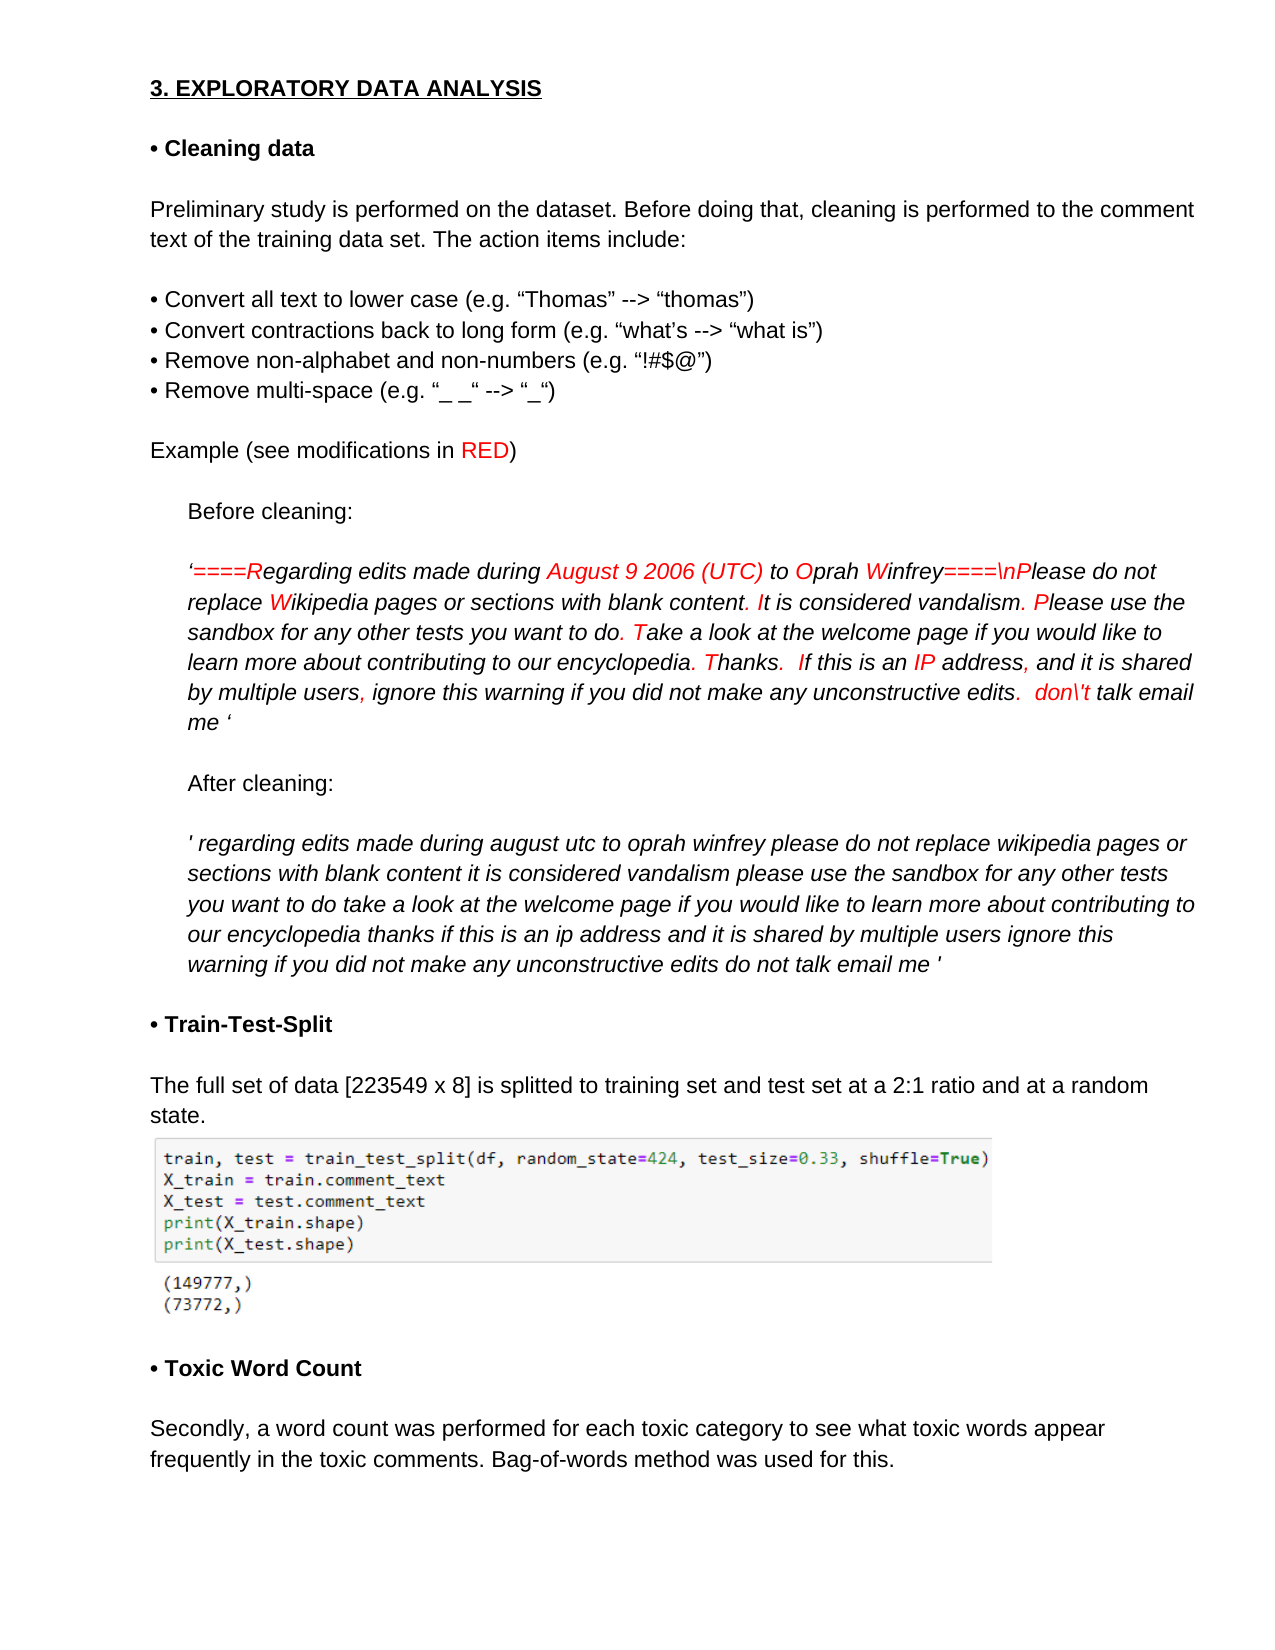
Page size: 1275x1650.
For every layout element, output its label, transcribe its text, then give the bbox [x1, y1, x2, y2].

text • Cleaning data [150, 135, 1200, 162]
text ‘====Regarding edits made during August 9 2006 (UTC) to Oprah Winfrey====\nPlease do not replace Wikipedia pages or sections with blank content. It is considered vandalism. Please use the sandbox for any other tests you want to do. Take a look at the welcome page if you would like to learn more about contributing to our encyclopedia. Thanks. If this is an IP address, and it is shared by multiple users, ignore this warning if you did not make any unconstructive edits. don\'t talk email me ‘ [187, 558, 1200, 736]
text After cleaning: [187, 770, 1200, 796]
text • Remove non-alphabet and non-numbers (e.g. “!#$@”) [150, 347, 1200, 373]
text • Convert contractions back to long form (e.g. “what’s --> “what is”) [150, 317, 1200, 343]
text Example (see modifications in RED) [150, 437, 1200, 464]
text • Remove multi-space (e.g. “_ _“ --> “_“) [150, 377, 1200, 403]
text 3. EXPLORATORY DATA ANALYSIS [150, 75, 1200, 101]
text Preliminary study is performed on the dataset. Before doing that, cleaning is performed to the comment text of the training data set. The action items include: [150, 196, 1200, 252]
text • Convert all text to lower case (e.g. “Thomas” --> “thomas”) [150, 286, 1200, 313]
text Before cleaning: [187, 498, 1200, 524]
text The full set of data [223549 x 8] is splitted to training set and test set at a 2:1 ratio and at a random state. [150, 1072, 1200, 1128]
text Secondly, a word count was performed for each toxic category to see what toxic words appear frequently in the toxic comments. Bag-of-words method was used for this. [150, 1415, 1200, 1472]
picture [150, 1132, 993, 1321]
text • Train-Test-Split [150, 1011, 1200, 1038]
text • Toxic Word Count [150, 1355, 1200, 1381]
text ' regarding edits made during august utc to oprah winfrey please do not replace wikipedia pages or sections with blank content it is considered vandalism please use the sandbox for any other tests you want to do take a look at the welcome page if you would like to learn more about contributing to our encyclopedia thanks if this is an ip address and it is shared by multiple users ignore this warning if you did not make any unconstructive edits do not talk email me ' [187, 830, 1200, 977]
